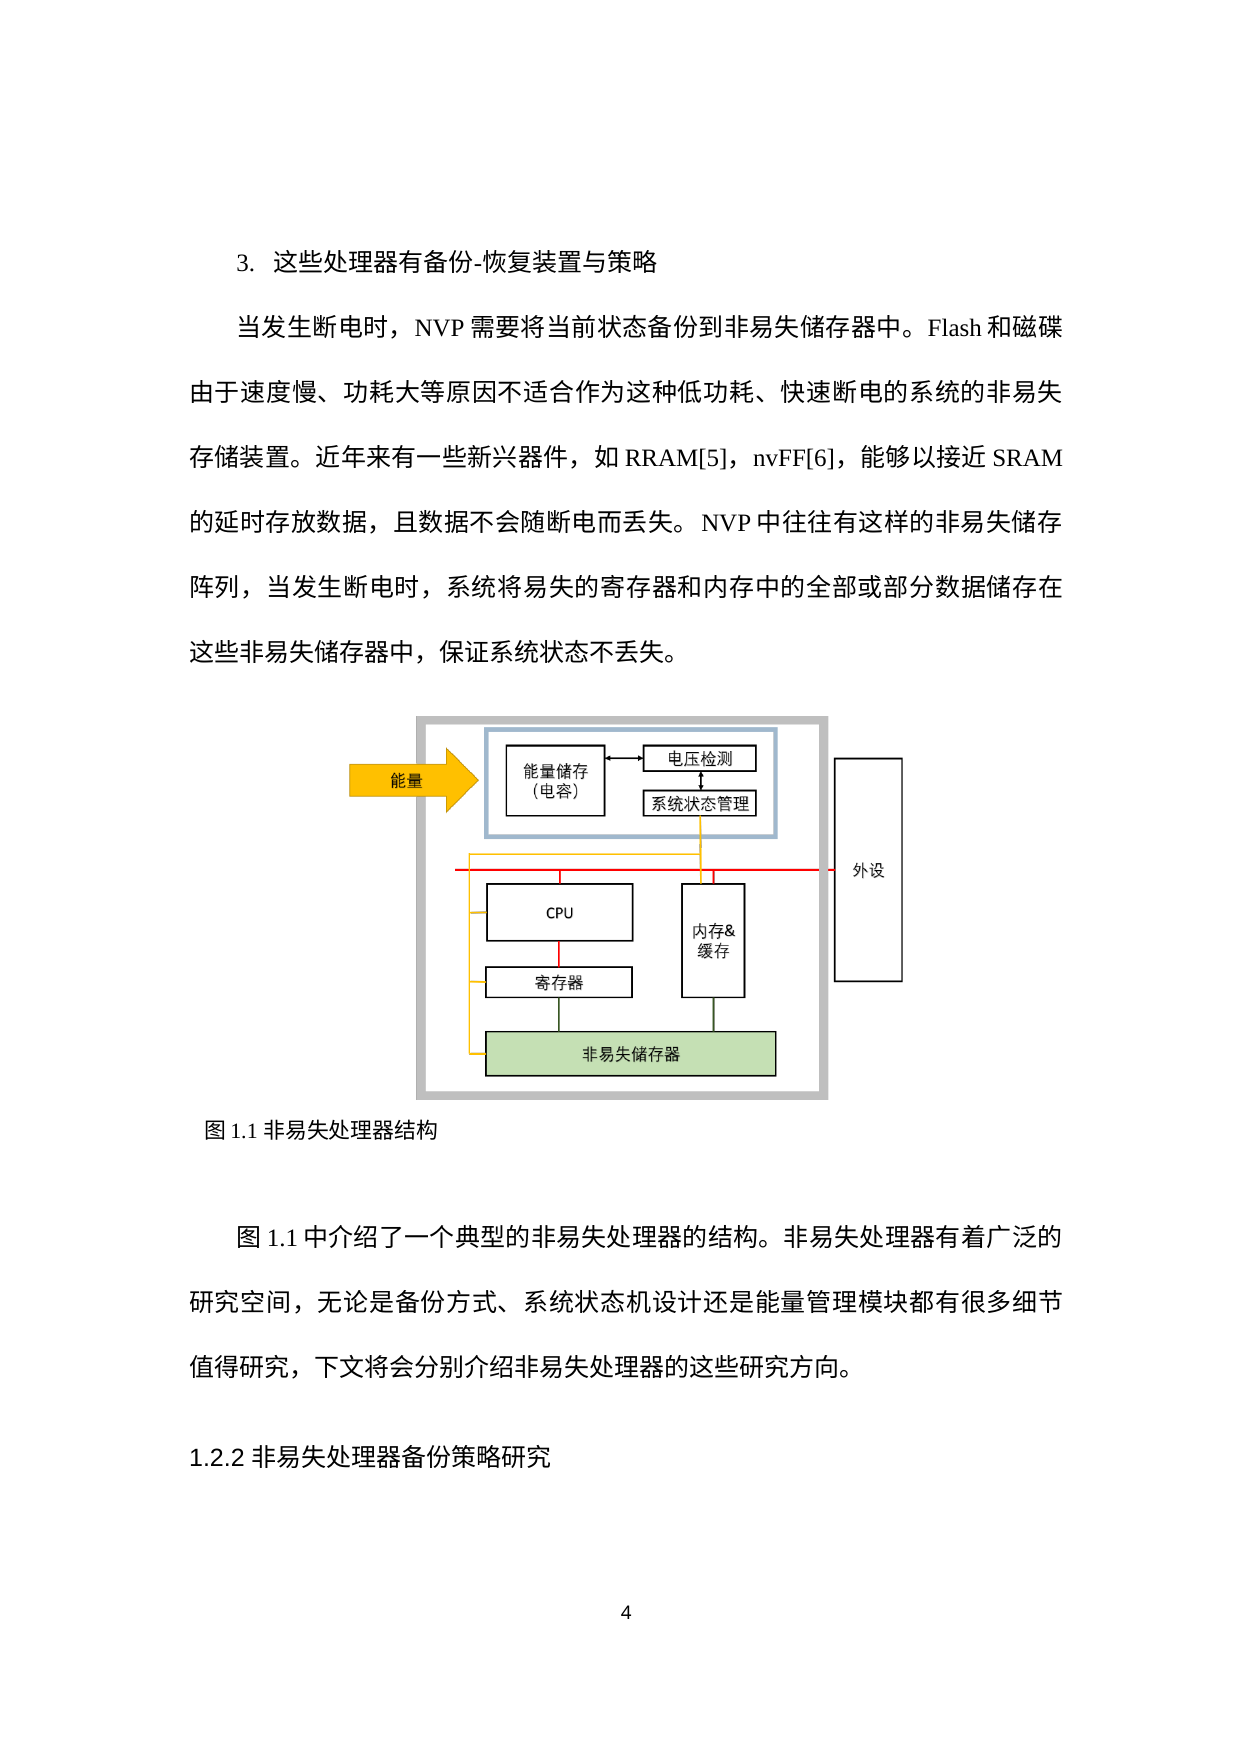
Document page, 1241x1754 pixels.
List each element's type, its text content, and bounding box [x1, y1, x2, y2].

text 1.2.2 非易失处理器备份策略研究 [189, 1423, 1063, 1488]
text 图1.1中介绍了一个典型的非易失处理器的结构。非易失处理器有着广泛的研究空间，无论是备份方式、系统状态机设计还是能量管理模块都有很多细节值得研究，下文将会分别介绍非易失处理器的这些研究方向。 [189, 1203, 1063, 1398]
list 这些处理器有备份-恢复装置与策略 [236, 228, 1063, 293]
picture [349, 716, 903, 1100]
text 当发生断电时，NVP需要将当前状态备份到非易失储存器中。Flash和磁碟由于速度慢、功耗大等原因不适合作为这种低功耗、快速断电的系统的非易失存储装置。近年来有一些新兴器件，如RRAM[5]，nvFF[6]，能够以接近SRAM的延时存放数据，且数据不会随断电而丢失。NVP中往往有这样的非易失储存阵列，当发生断电时，系统将易失的寄存器和内存中的全部或部分数据储存在这些非易失储存器中，保证系统状态不丢失。 [189, 293, 1063, 683]
